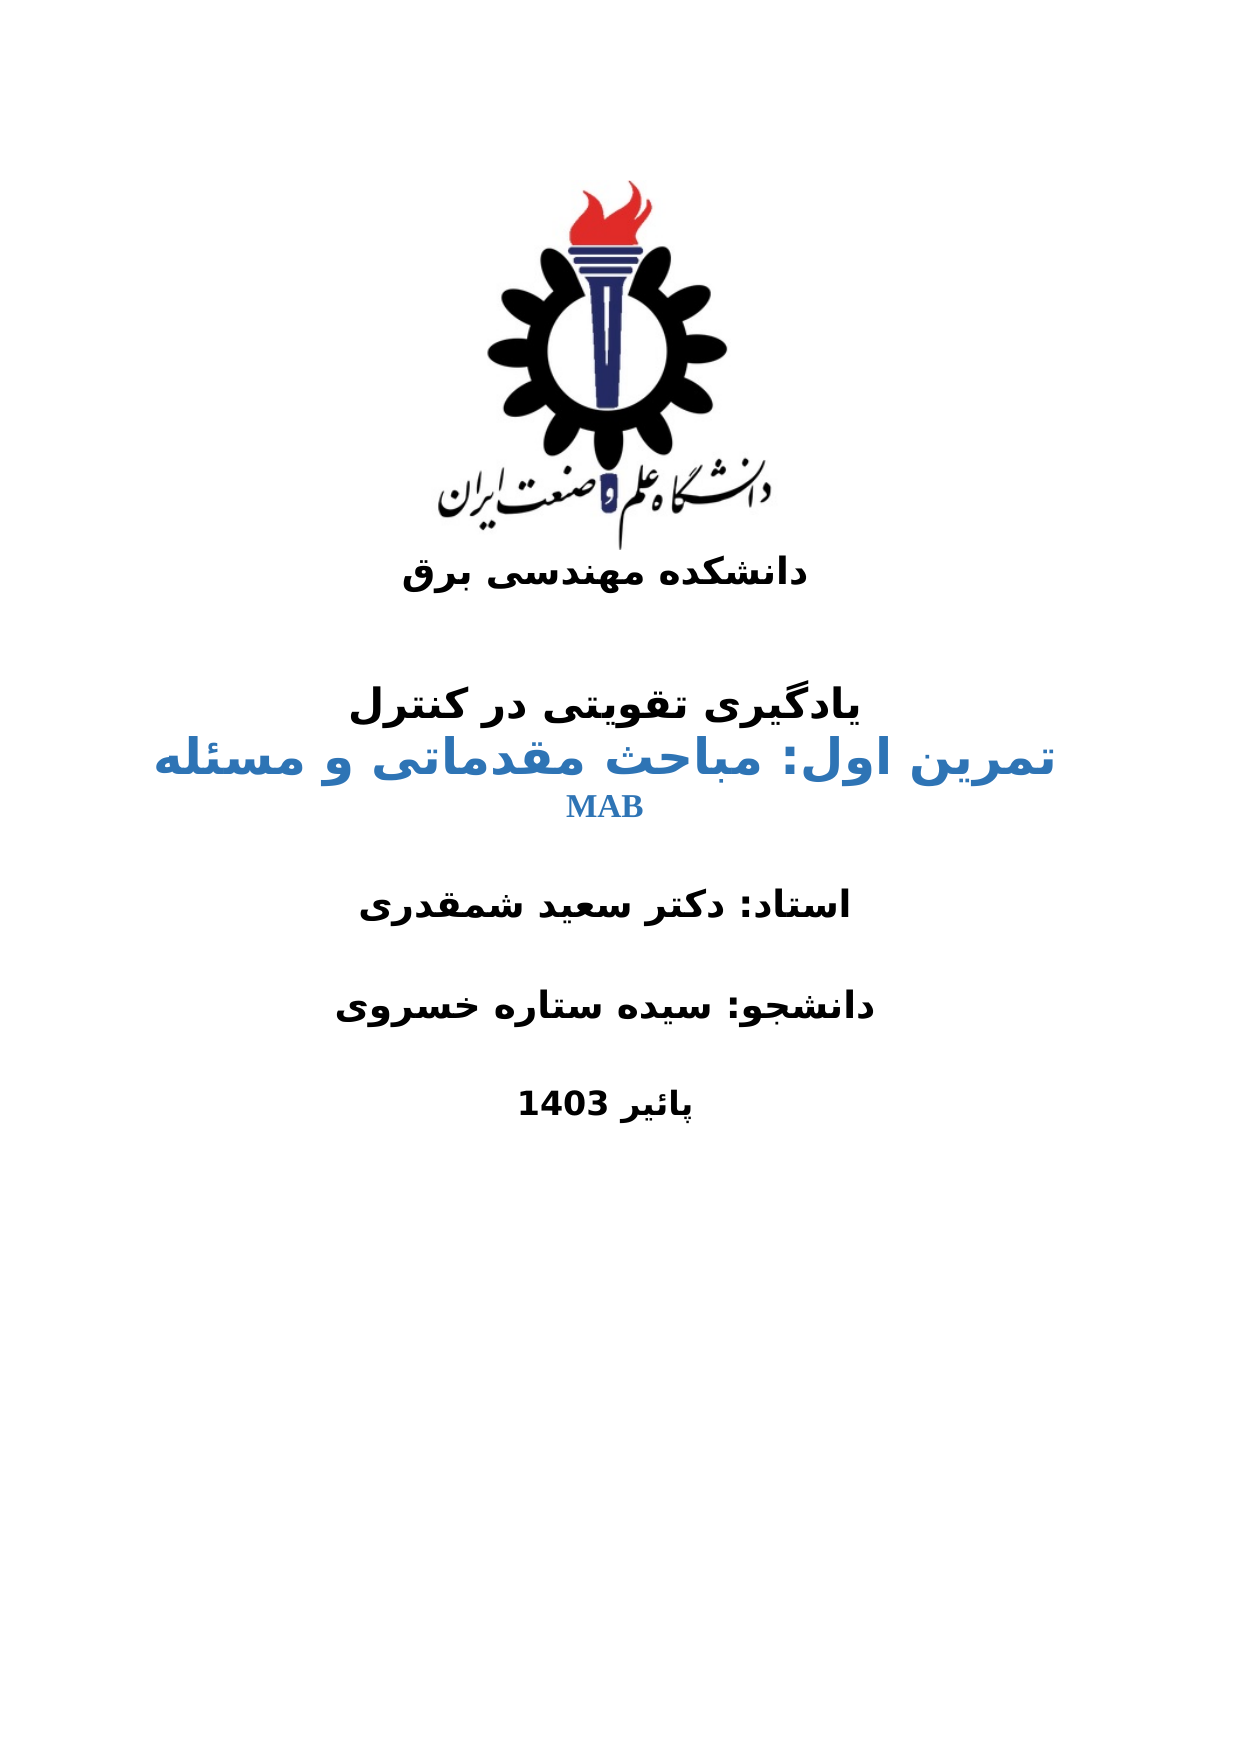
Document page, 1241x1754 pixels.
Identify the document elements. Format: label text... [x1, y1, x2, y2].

title تمرین اول: مباحث مقدماتی و مسئله MAB [150, 728, 1060, 825]
title یادگیری تقویتی در کنترل [150, 680, 1060, 728]
picture [422, 180, 788, 550]
title دانشجو: سیده ستاره خسروی [150, 983, 1060, 1027]
title دانشکده مهندسی برق [150, 550, 1060, 593]
title استاد: دکتر سعید شمقدری [150, 882, 1060, 926]
title پائیر 1403 [150, 1085, 1060, 1123]
